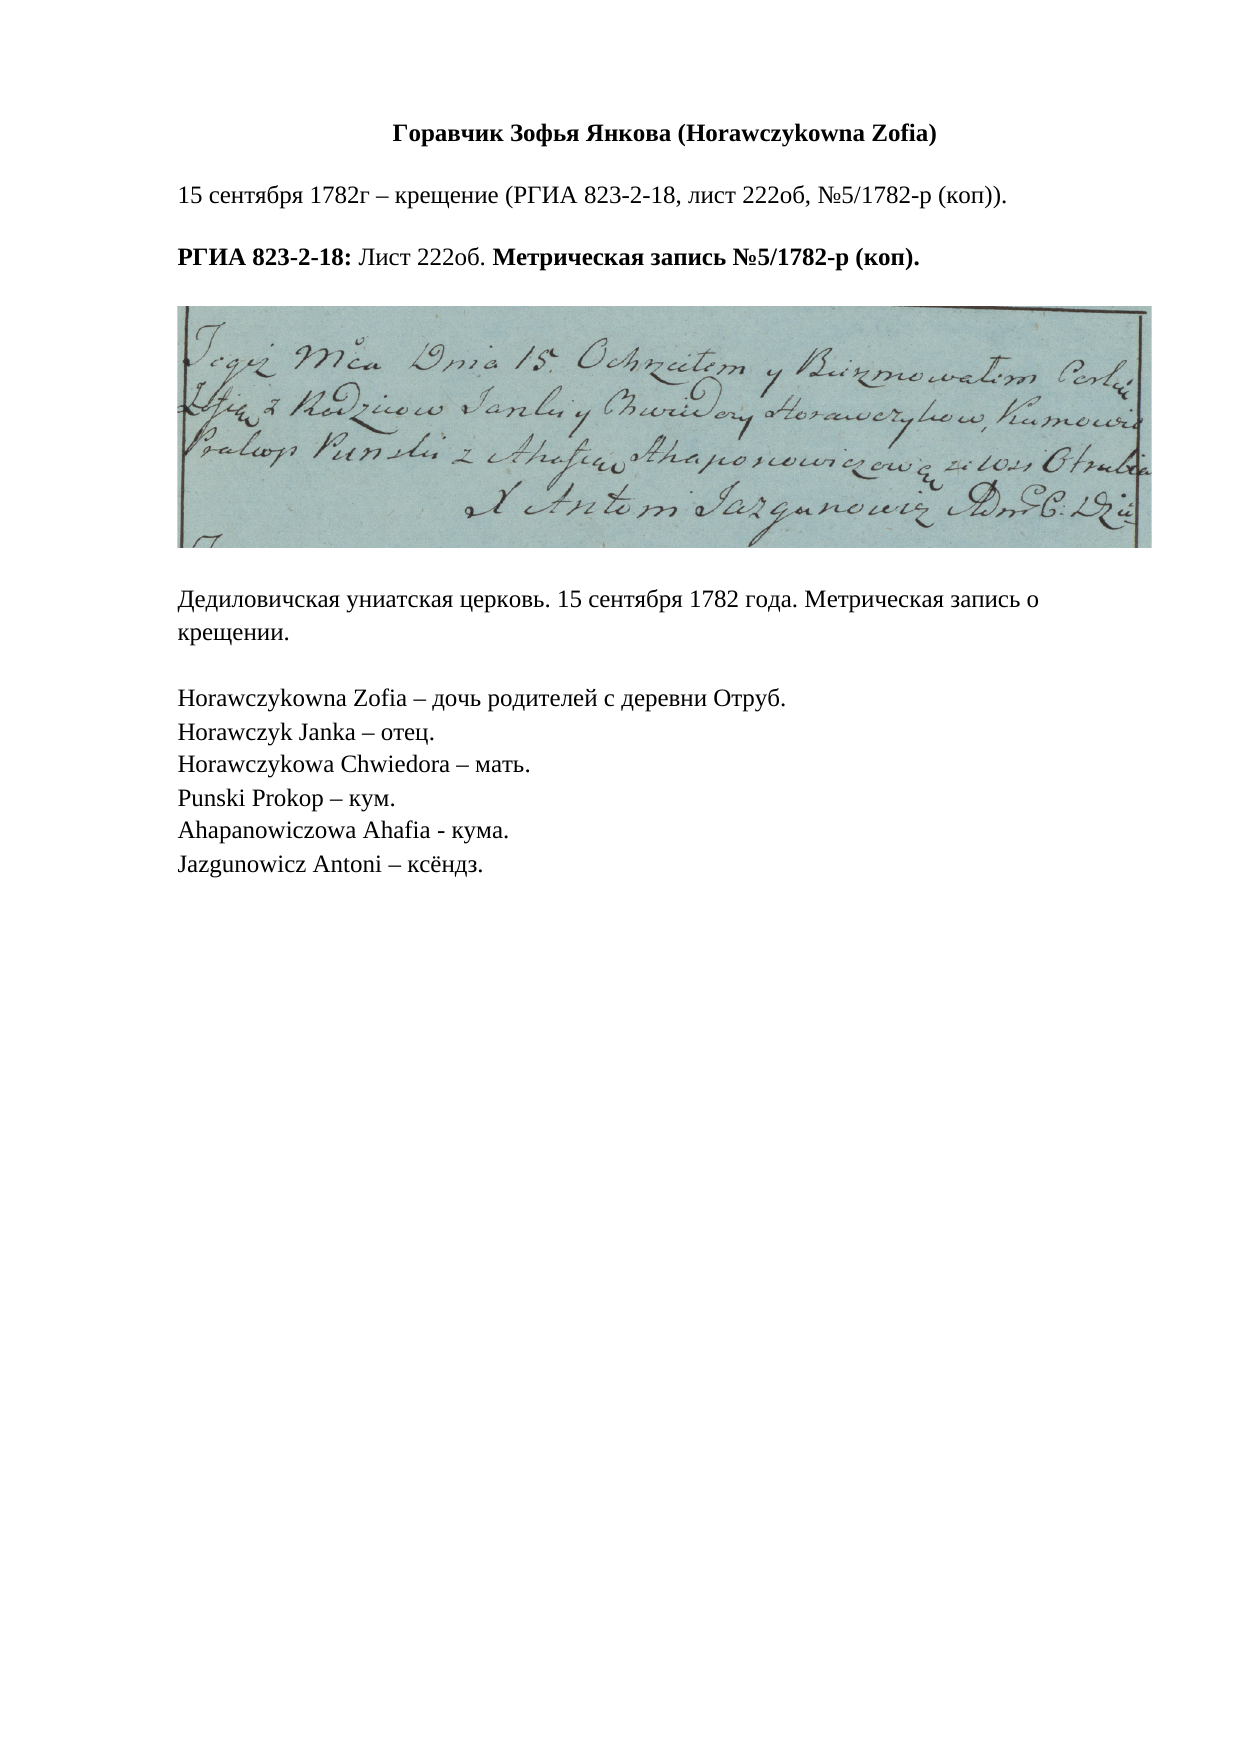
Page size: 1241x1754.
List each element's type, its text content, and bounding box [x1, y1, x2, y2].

text Horawczykowa Chwiedora – мать. [177, 749, 1152, 778]
text Jazgunowicz Antoni – ксёндз. [177, 849, 1152, 877]
text Дедиловичская униатская церковь. 15 сентября 1782 года. Метрическая запись о крещении. [177, 584, 1152, 646]
text РГИА 823-2-18: Лист 222об. Метрическая запись №5/1782-р (коп). [177, 242, 1152, 271]
text Горавчик Зофья Янкова (Horawczykowna Zofia) [177, 118, 1152, 147]
picture [177, 306, 1152, 548]
text Punski Prokop – кум. [177, 783, 1152, 811]
text Horawczykowna Zofia – дочь родителей с деревни Отруб. [177, 683, 1152, 712]
text 15 сентября 1782г – крещение (РГИА 823-2-18, лист 222об, №5/1782-р (коп)). [177, 180, 1152, 209]
text Horawczyk Janka – отец. [177, 717, 1152, 745]
text Ahapanowiczowa Ahafia - кума. [177, 816, 1152, 844]
